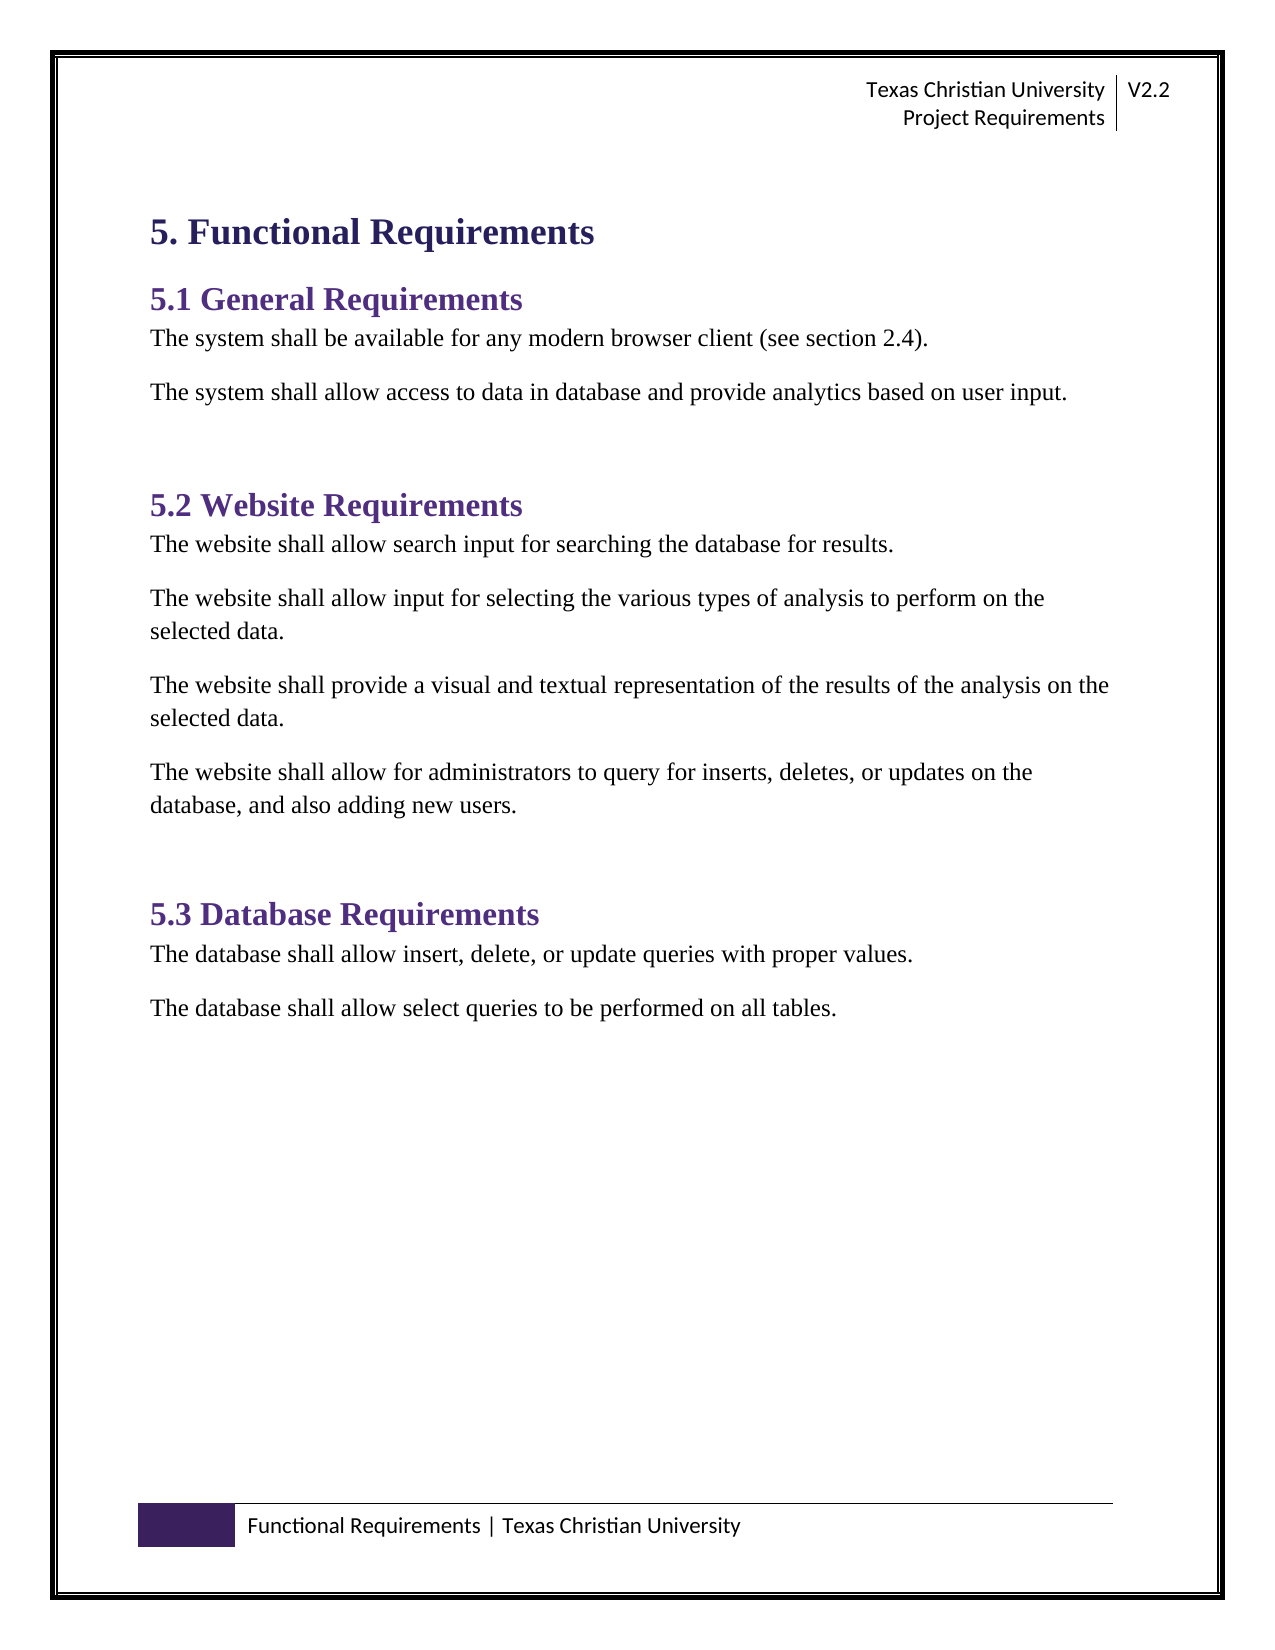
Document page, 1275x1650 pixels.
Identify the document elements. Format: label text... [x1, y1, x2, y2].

text The website shall allow search input for searching the database for results. [150, 529, 1125, 558]
subtitle 5.1 General Requirements [150, 279, 1125, 318]
text The database shall allow select queries to be performed on all tables. [150, 993, 1125, 1021]
text The website shall allow for administrators to query for inserts, deletes, or updates on the database, and also adding new users. [150, 757, 1125, 818]
text The website shall provide a visual and textual representation of the results of the analysis on the selected data. [150, 670, 1125, 732]
text The website shall allow input for selecting the various types of analysis to perform on the selected data. [150, 583, 1125, 645]
text The system shall be available for any modern browser client (see section 2.4). [150, 323, 1125, 352]
subtitle 5.3 Database Requirements [150, 895, 1125, 933]
subtitle Functional Requirements [150, 209, 1125, 252]
text The system shall allow access to data in database and provide analytics based on user input. [150, 377, 1125, 406]
subtitle 5.2 Website Requirements [150, 485, 1125, 523]
text The database shall allow insert, delete, or update queries with proper values. [150, 939, 1125, 967]
